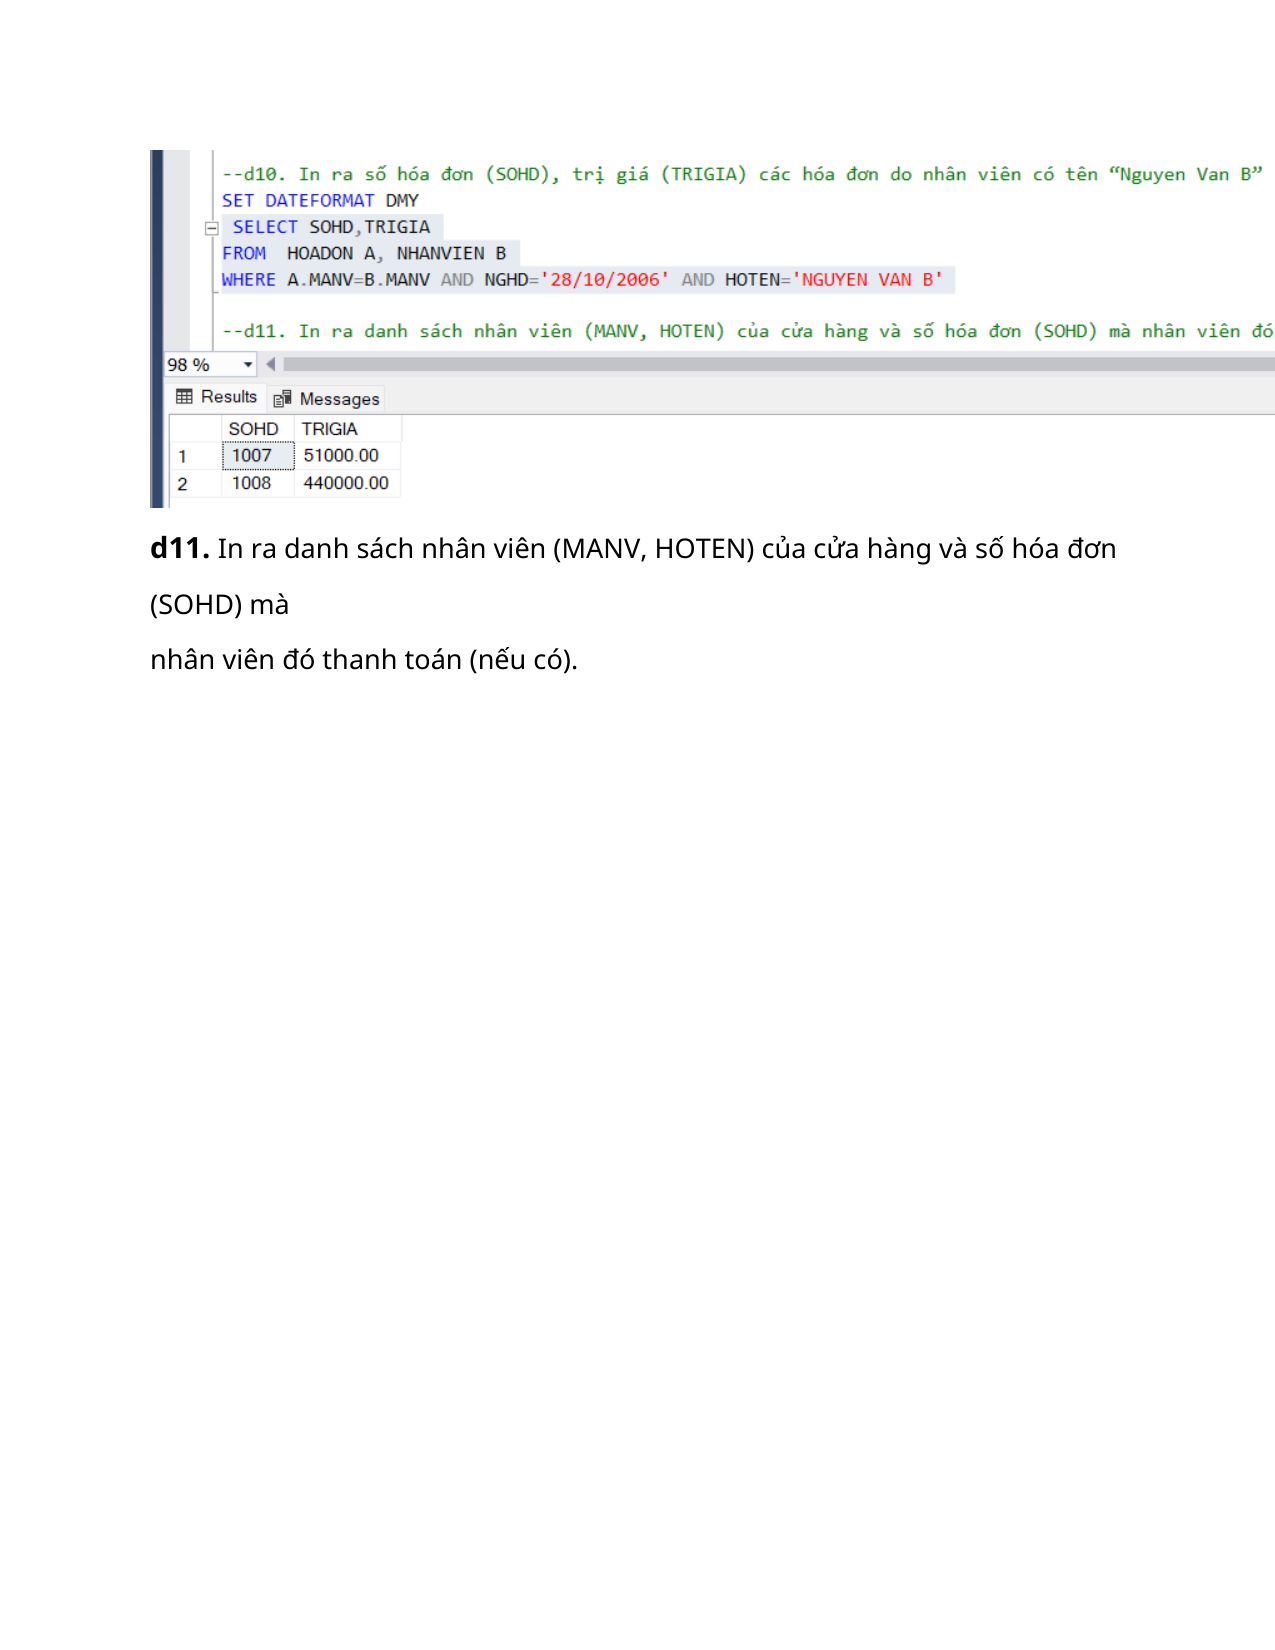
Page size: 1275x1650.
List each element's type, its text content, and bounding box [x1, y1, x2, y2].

picture [150, 150, 1275, 508]
text d11. In ra danh sách nhân viên (MANV, HOTEN) của cửa hàng và số hóa đơn (SOHD) mà nhân viên đó thanh toán (nếu có). [150, 508, 1125, 678]
